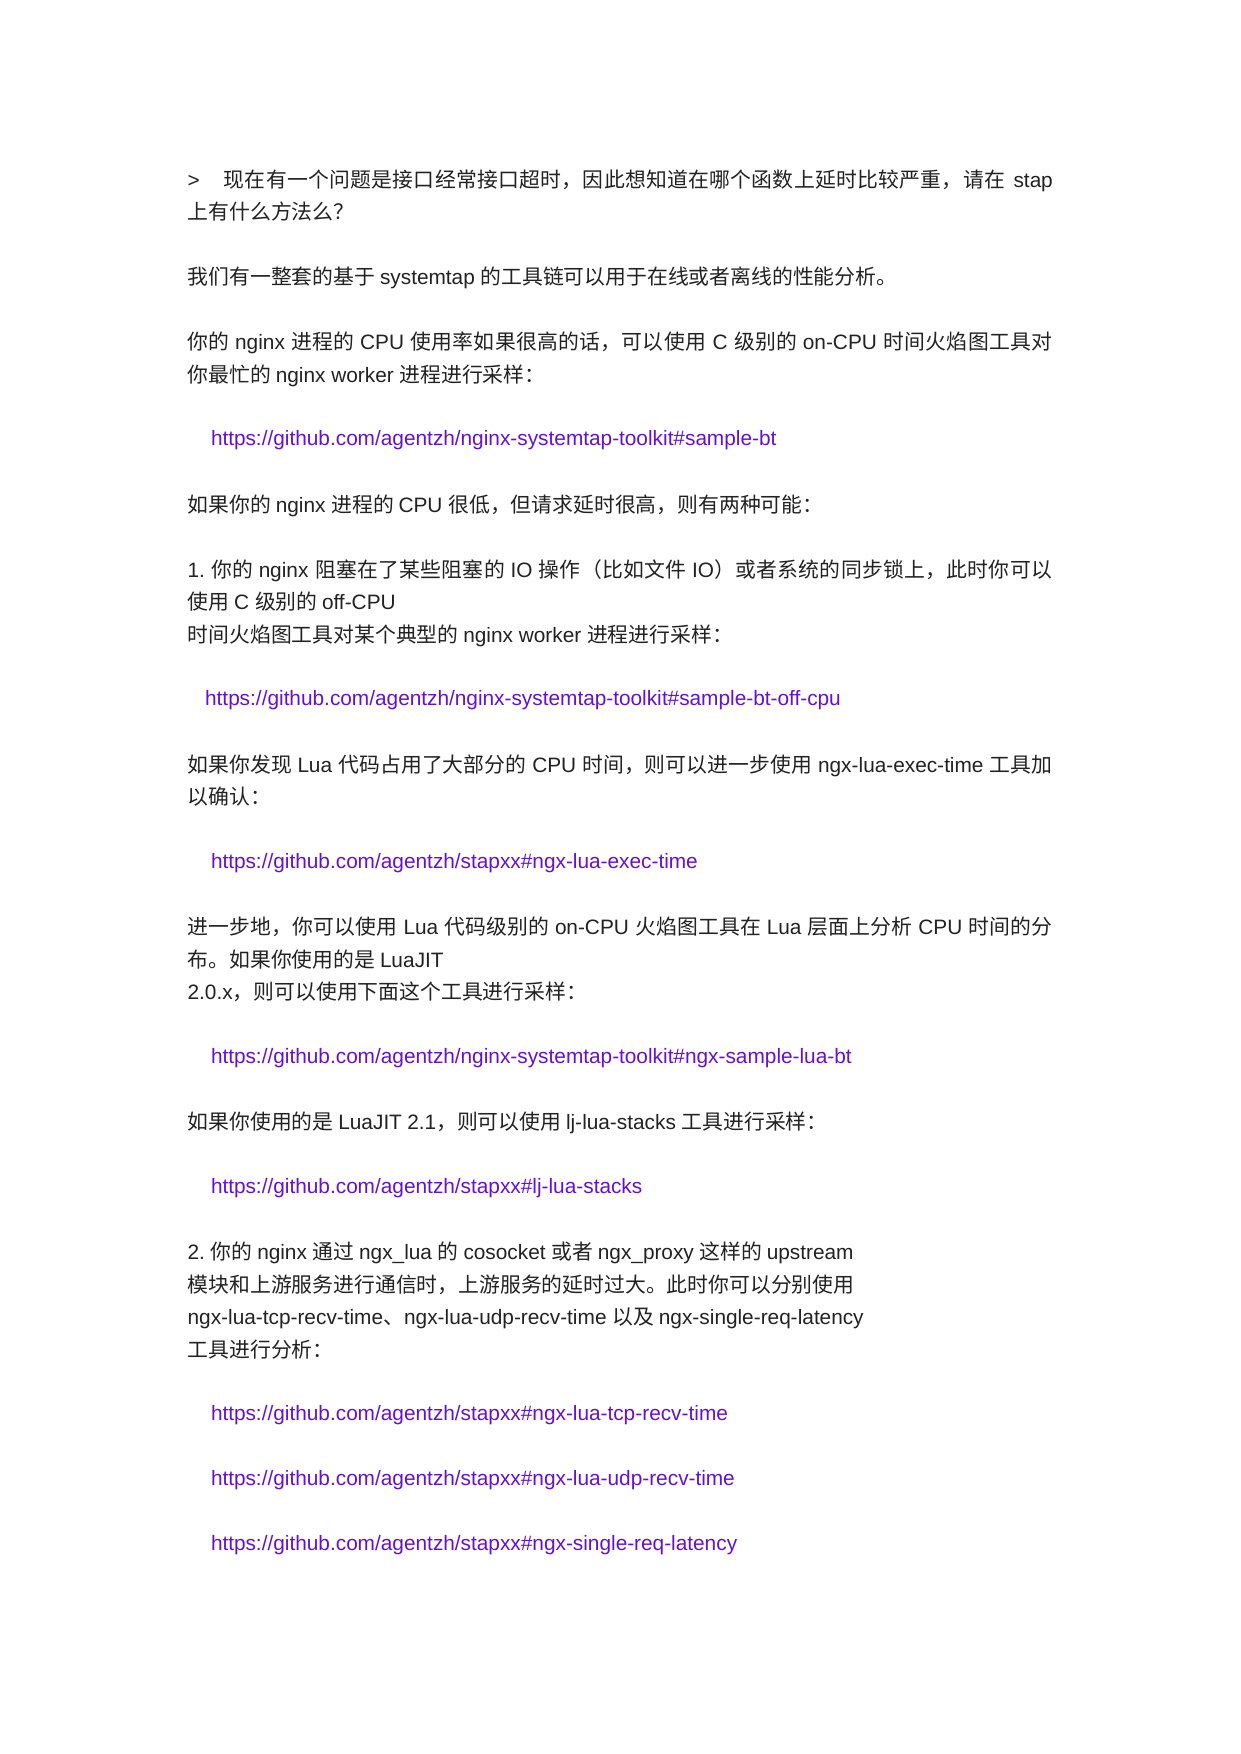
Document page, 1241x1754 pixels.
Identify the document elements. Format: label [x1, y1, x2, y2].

text [187, 162, 1053, 1559]
